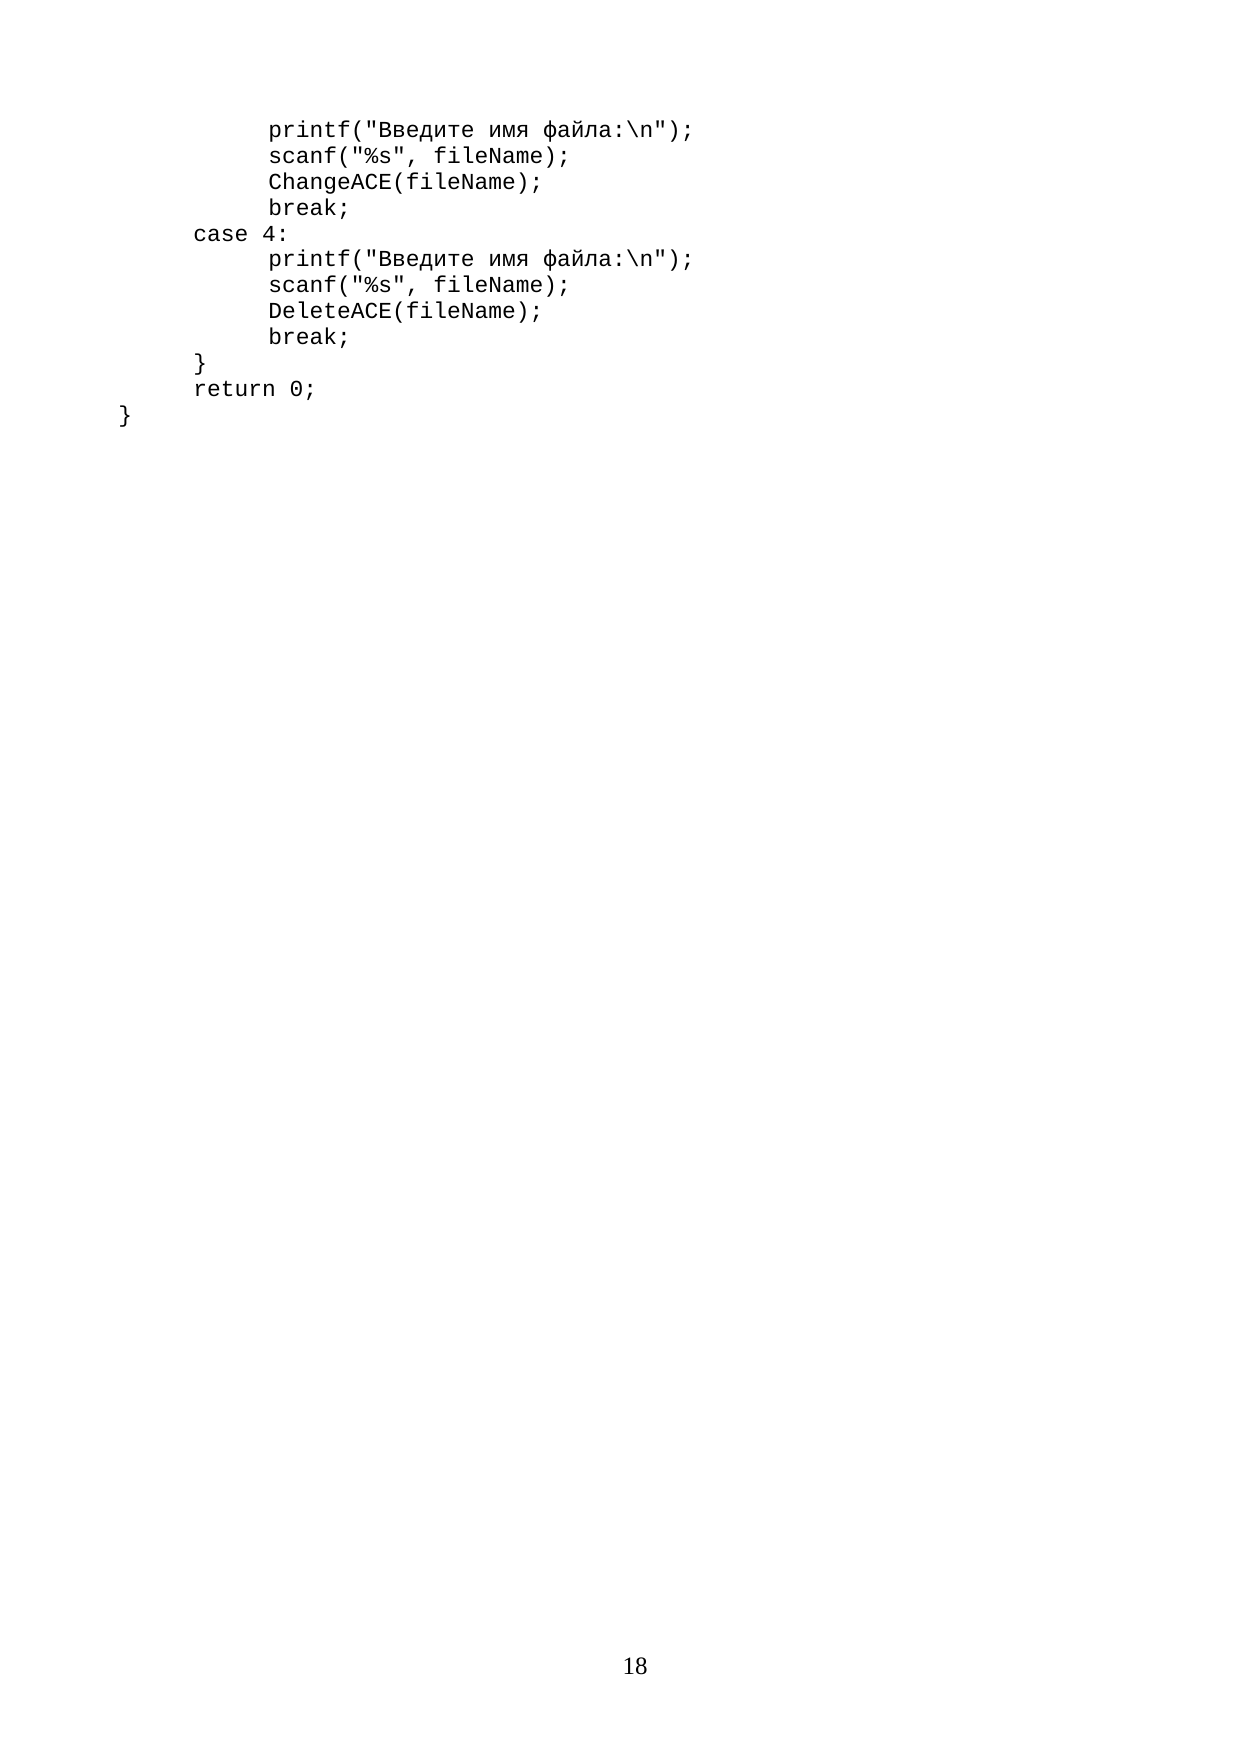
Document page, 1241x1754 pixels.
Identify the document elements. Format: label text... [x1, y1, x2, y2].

text case 4: [118, 222, 1152, 248]
text break; [118, 326, 1152, 352]
text ChangeACE(fileName); [118, 170, 1152, 196]
text scanf("%s", fileName); [118, 274, 1152, 300]
text printf("Введите имя файла:\n"); [118, 118, 1152, 144]
text printf("Введите имя файла:\n"); [118, 248, 1152, 274]
text } [118, 352, 1152, 377]
text DeleteACE(fileName); [118, 300, 1152, 326]
text break; [118, 196, 1152, 222]
text } [118, 403, 1152, 429]
text scanf("%s", fileName); [118, 144, 1152, 170]
text return 0; [118, 377, 1152, 403]
